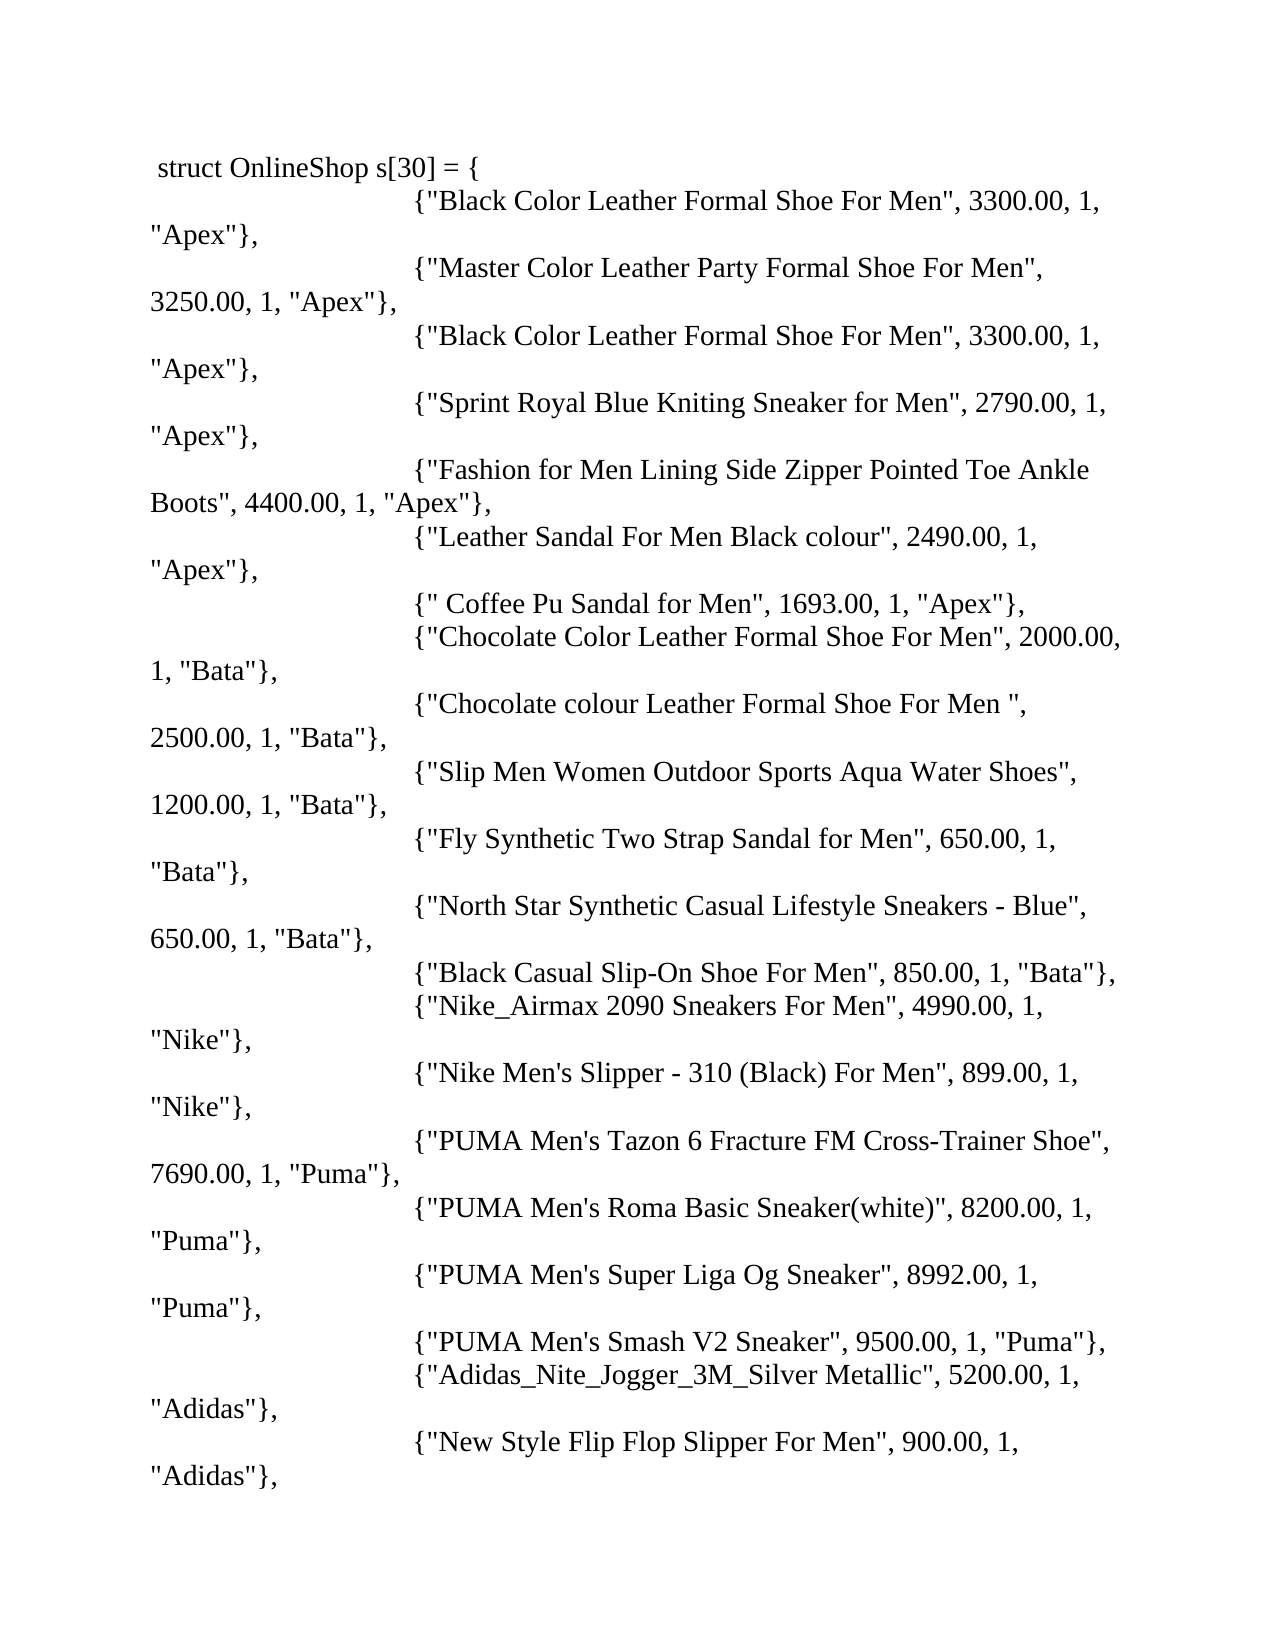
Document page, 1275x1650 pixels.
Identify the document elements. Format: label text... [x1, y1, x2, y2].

text {"PUMA Men's Super Liga Og Sneaker", 8992.00, 1, "Puma"}, [150, 1257, 1125, 1324]
text {"Nike Men's Slipper - 310 (Black) For Men", 899.00, 1, "Nike"}, [150, 1056, 1125, 1123]
text {"PUMA Men's Tazon 6 Fracture FM Cross-Trainer Shoe", 7690.00, 1, "Puma"}, [150, 1123, 1125, 1190]
text struct OnlineShop s[30] = { [150, 150, 1125, 183]
text {"Black Color Leather Formal Shoe For Men", 3300.00, 1, "Apex"}, [150, 318, 1125, 385]
text {"PUMA Men's Smash V2 Sneaker", 9500.00, 1, "Puma"}, [150, 1324, 1125, 1357]
text {"Chocolate Color Leather Formal Shoe For Men", 2000.00, 1, "Bata"}, [150, 619, 1125, 687]
text {"Nike_Airmax 2090 Sneakers For Men", 4990.00, 1, "Nike"}, [150, 988, 1125, 1056]
text {"PUMA Men's Roma Basic Sneaker(white)", 8200.00, 1, "Puma"}, [150, 1190, 1125, 1257]
text {"Slip Men Women Outdoor Sports Aqua Water Shoes", 1200.00, 1, "Bata"}, [150, 754, 1125, 821]
text {"Fashion for Men Lining Side Zipper Pointed Toe Ankle Boots", 4400.00, 1, "Apex"}, [150, 452, 1125, 519]
text {"Adidas_Nite_Jogger_3M_Silver Metallic", 5200.00, 1, "Adidas"}, [150, 1357, 1125, 1424]
text {"Chocolate colour Leather Formal Shoe For Men ", 2500.00, 1, "Bata"}, [150, 687, 1125, 754]
text {" Coffee Pu Sandal for Men", 1693.00, 1, "Apex"}, [150, 586, 1125, 619]
text {"New Style Flip Flop Slipper For Men", 900.00, 1, "Adidas"}, [150, 1424, 1125, 1492]
text {"Sprint Royal Blue Kniting Sneaker for Men", 2790.00, 1, "Apex"}, [150, 385, 1125, 452]
text {"Leather Sandal For Men Black colour", 2490.00, 1, "Apex"}, [150, 519, 1125, 586]
text {"Black Casual Slip-On Shoe For Men", 850.00, 1, "Bata"}, [150, 955, 1125, 988]
text {"North Star Synthetic Casual Lifestyle Sneakers - Blue", 650.00, 1, "Bata"}, [150, 888, 1125, 955]
text {"Fly Synthetic Two Strap Sandal for Men", 650.00, 1, "Bata"}, [150, 821, 1125, 888]
text {"Master Color Leather Party Formal Shoe For Men", 3250.00, 1, "Apex"}, [150, 251, 1125, 318]
text {"Black Color Leather Formal Shoe For Men", 3300.00, 1, "Apex"}, [150, 183, 1125, 251]
